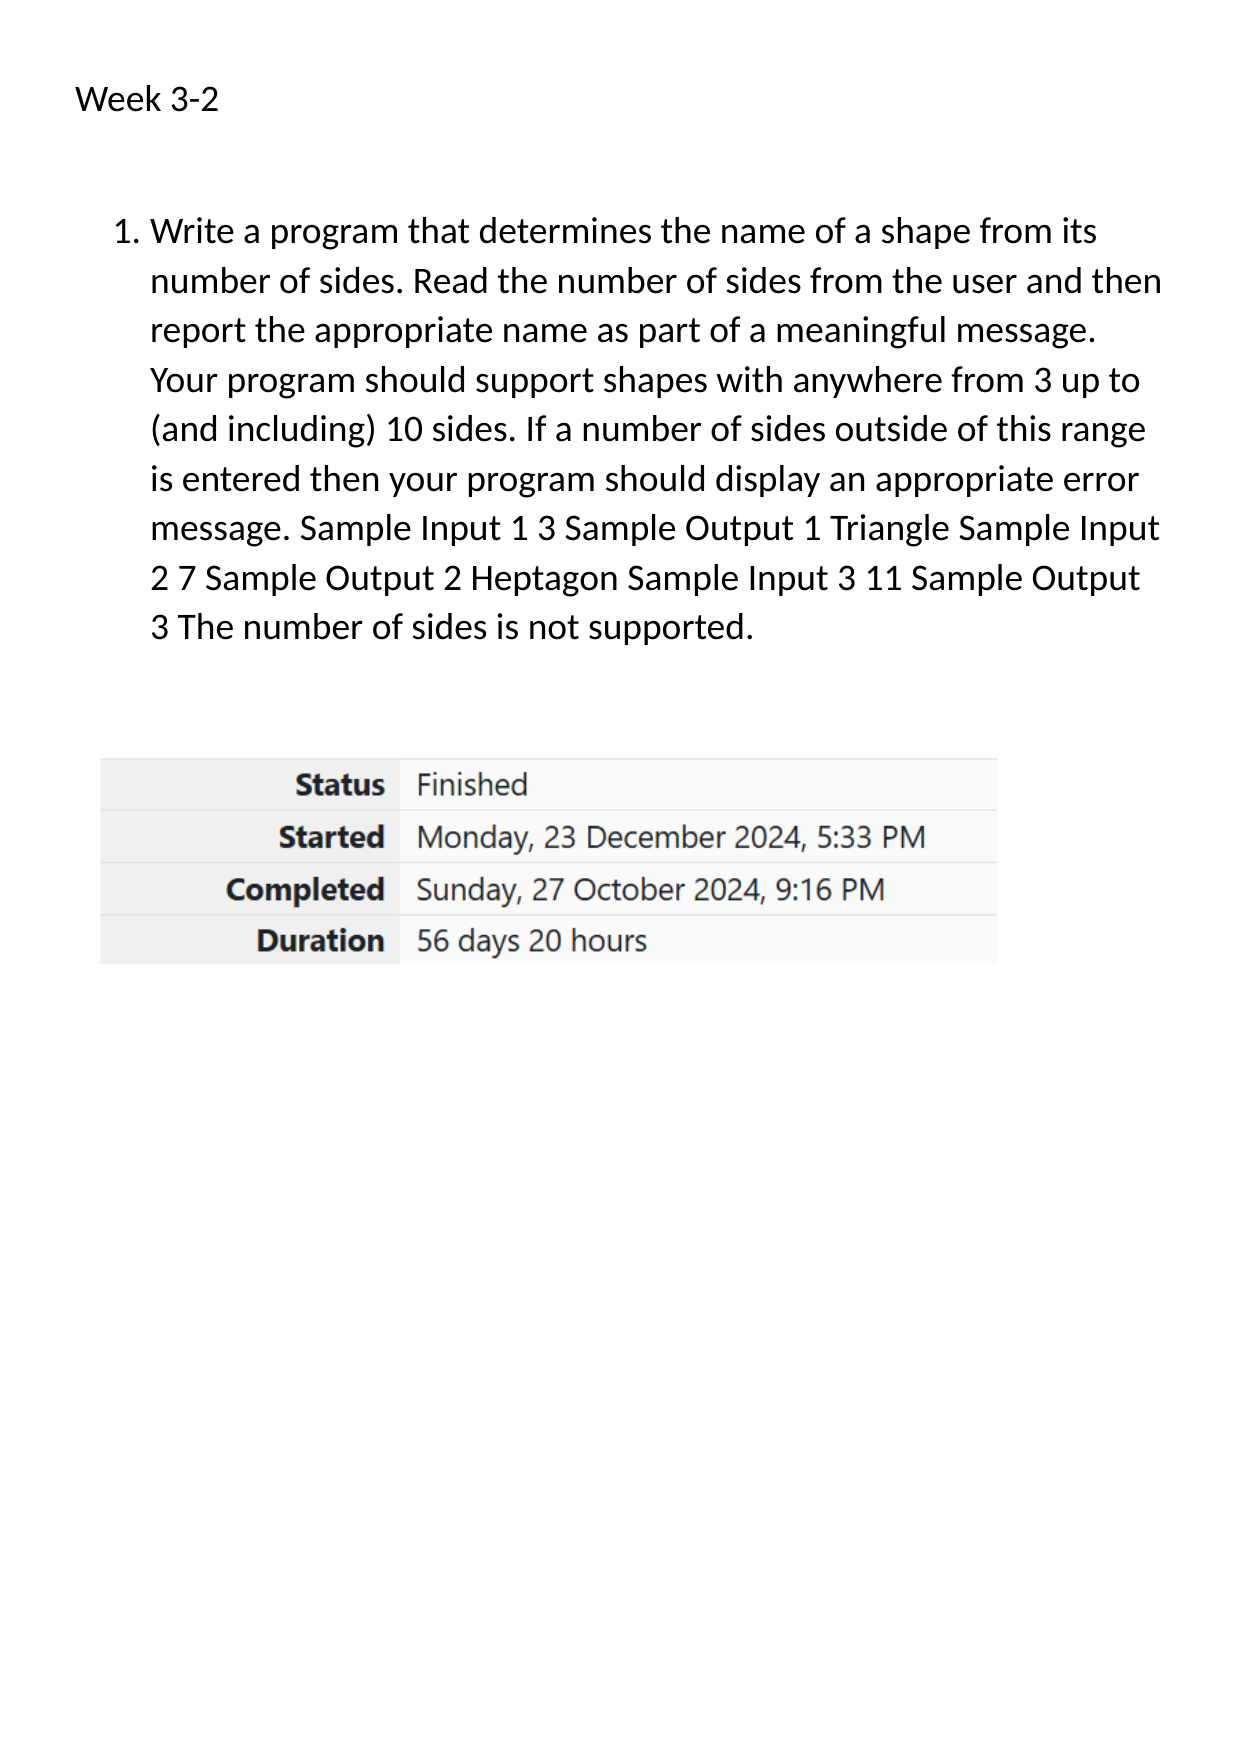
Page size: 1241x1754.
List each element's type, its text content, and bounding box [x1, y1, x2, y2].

picture [100, 735, 997, 964]
list Write a program that determines the name of a shape from its number of sides. Read the number of sides from the user and then report the appropriate name as part of a meaningful message. Your program should support shapes with anywhere from 3 up to (and including) 10 sides. If a number of sides outside of this range is entered then your program should display an appropriate error message. Sample Input 1 3 Sample Output 1 Triangle Sample Input 2 7 Sample Output 2 Heptagon Sample Input 3 11 Sample Output 3 The number of sides is not supported. [112, 207, 1165, 649]
text Week 3-2 [75, 75, 1165, 121]
